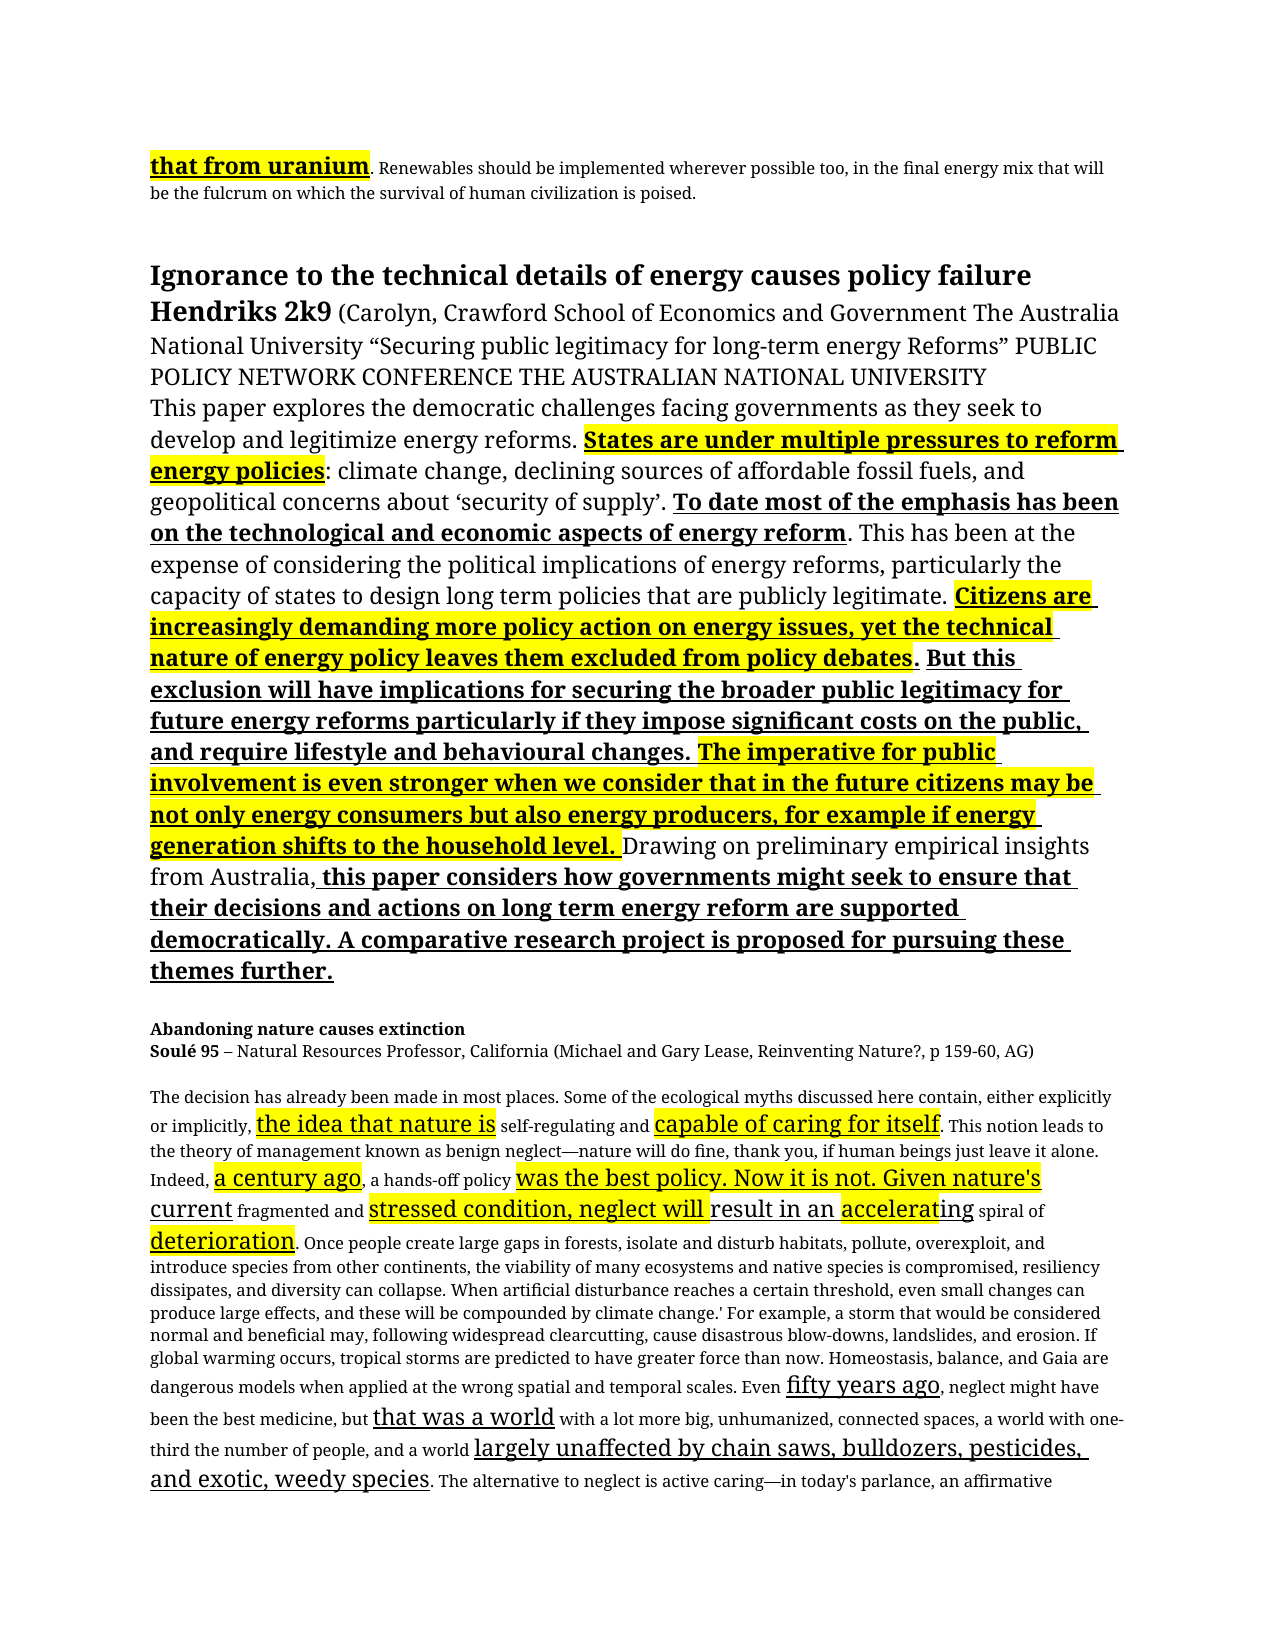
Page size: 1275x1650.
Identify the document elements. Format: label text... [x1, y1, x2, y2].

text Hendriks 2k9 (Carolyn, Crawford School of Economics and Government The Australia National University “Securing public legitimacy for long-term energy Reforms” PUBLIC POLICY NETWORK CONFERENCE THE AUSTRALIAN NATIONAL UNIVERSITY [150, 293, 1125, 392]
text Soulé 95 – Natural Resources Professor, California (Michael and Gary Lease, Reinventing Nature?, p 159-60, AG) [150, 1040, 1125, 1063]
text This paper explores the democratic challenges facing governments as they seek to develop and legitimize energy reforms. States are under multiple pressures to reform energy policies: climate change, declining sources of affordable fossil fuels, and geopolitical concerns about ‘security of supply’. To date most of the emphasis has been on the technological and economic aspects of energy reform. This has been at the expense of considering the political implications of energy reforms, particularly the capacity of states to design long term policies that are publicly legitimate. Citizens are increasingly demanding more policy action on energy issues, yet the technical nature of energy policy leaves them excluded from policy debates. But this exclusion will have implications for securing the broader public legitimacy for future energy reforms particularly if they impose significant costs on the public, and require lifestyle and behavioural changes. The imperative for public involvement is even stronger when we consider that in the future citizens may be not only energy consumers but also energy producers, for example if energy generation shifts to the household level. Drawing on preliminary empirical insights from Australia, this paper considers how governments might seek to ensure that their decisions and actions on long term energy reform are supported democratically. A comparative research project is proposed for pursuing these themes further. [150, 392, 1125, 986]
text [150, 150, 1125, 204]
text Abandoning nature causes extinction [150, 1017, 1125, 1040]
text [150, 1085, 1125, 1494]
subtitle Ignorance to the technical details of energy causes policy failure [150, 256, 1125, 293]
